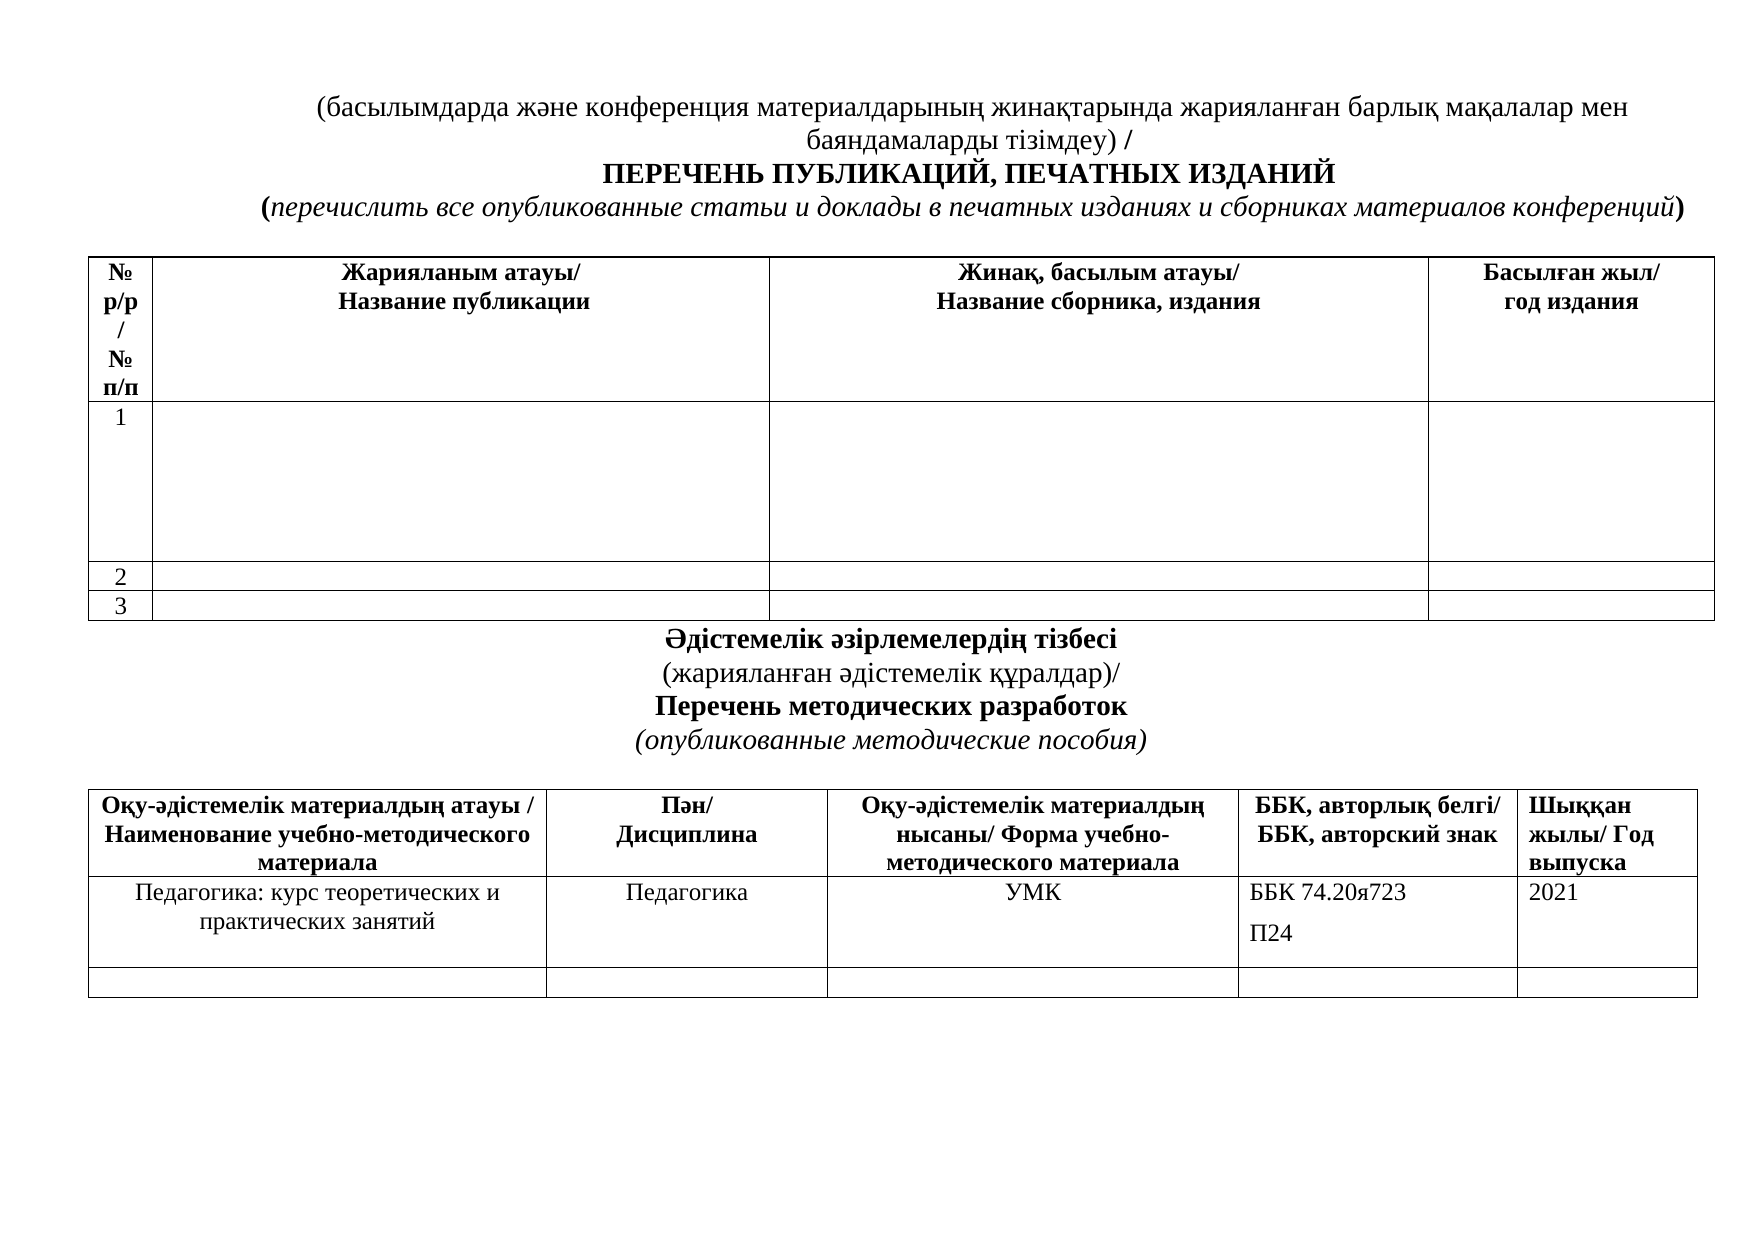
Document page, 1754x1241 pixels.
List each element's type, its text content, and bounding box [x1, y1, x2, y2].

table_cell [1429, 562, 1714, 590]
table_cell [1518, 968, 1697, 997]
table_cell [547, 968, 827, 997]
table_cell Педагогика [547, 877, 827, 967]
table_header Шыққан жылы/ Год выпуска [1518, 790, 1697, 876]
table_cell 1 [89, 402, 152, 561]
table_header Пән/ Дисциплина [547, 790, 827, 876]
text Әдістемелік әзірлемелердің тізбесі [59, 621, 1723, 655]
table_cell 3 [89, 591, 152, 620]
table_header ББК, авторлық белгі/ ББК, авторский знак [1239, 790, 1517, 876]
table_cell [153, 562, 769, 590]
text (опубликованные методические пособия) [59, 722, 1723, 755]
table_cell [153, 402, 769, 561]
table_cell [1239, 968, 1517, 997]
table_cell ББК 74.20я723 П24 [1239, 877, 1517, 967]
table_header Жарияланым атауы/ Название публикации [153, 258, 769, 401]
table_header № р/р/ № п/п [89, 258, 152, 401]
table_cell [1429, 591, 1714, 620]
text Перечень методических разработок [59, 688, 1723, 722]
table_cell [1429, 402, 1714, 561]
text ПЕРЕЧЕНЬ ПУБЛИКАЦИЙ, ПЕЧАТНЫХ ИЗДАНИЙ [215, 156, 1723, 189]
table_cell Педагогика: курс теоретических и практических занятий [89, 877, 546, 967]
text (перечислить все опубликованные статьи и доклады в печатных изданиях и сборниках материалов конференций) [215, 189, 1723, 223]
table_cell [770, 562, 1428, 590]
text (жарияланған әдістемелік құралдар)/ [59, 655, 1723, 688]
text (басылымдарда және конференция материалдарының жинақтарында жарияланған барлық мақалалар мен баяндамаларды тізімдеу) / [215, 89, 1723, 156]
table_header Басылған жыл/ год издания [1429, 258, 1714, 401]
table_cell [770, 591, 1428, 620]
table_header Оқу-әдістемелік материалдың атауы / Наименование учебно-методического материала [89, 790, 546, 876]
table_cell [89, 968, 546, 997]
table_cell [770, 402, 1428, 561]
table_cell [828, 968, 1238, 997]
table_cell 2 [89, 562, 152, 590]
table_header Жинақ, басылым атауы/ Название сборника, издания [770, 258, 1428, 401]
table_header Оқу-әдістемелік материалдың нысаны/ Форма учебно-методического материала [828, 790, 1238, 876]
table_cell [153, 591, 769, 620]
table_cell 2021 [1518, 877, 1697, 967]
table_cell УМК [828, 877, 1238, 967]
